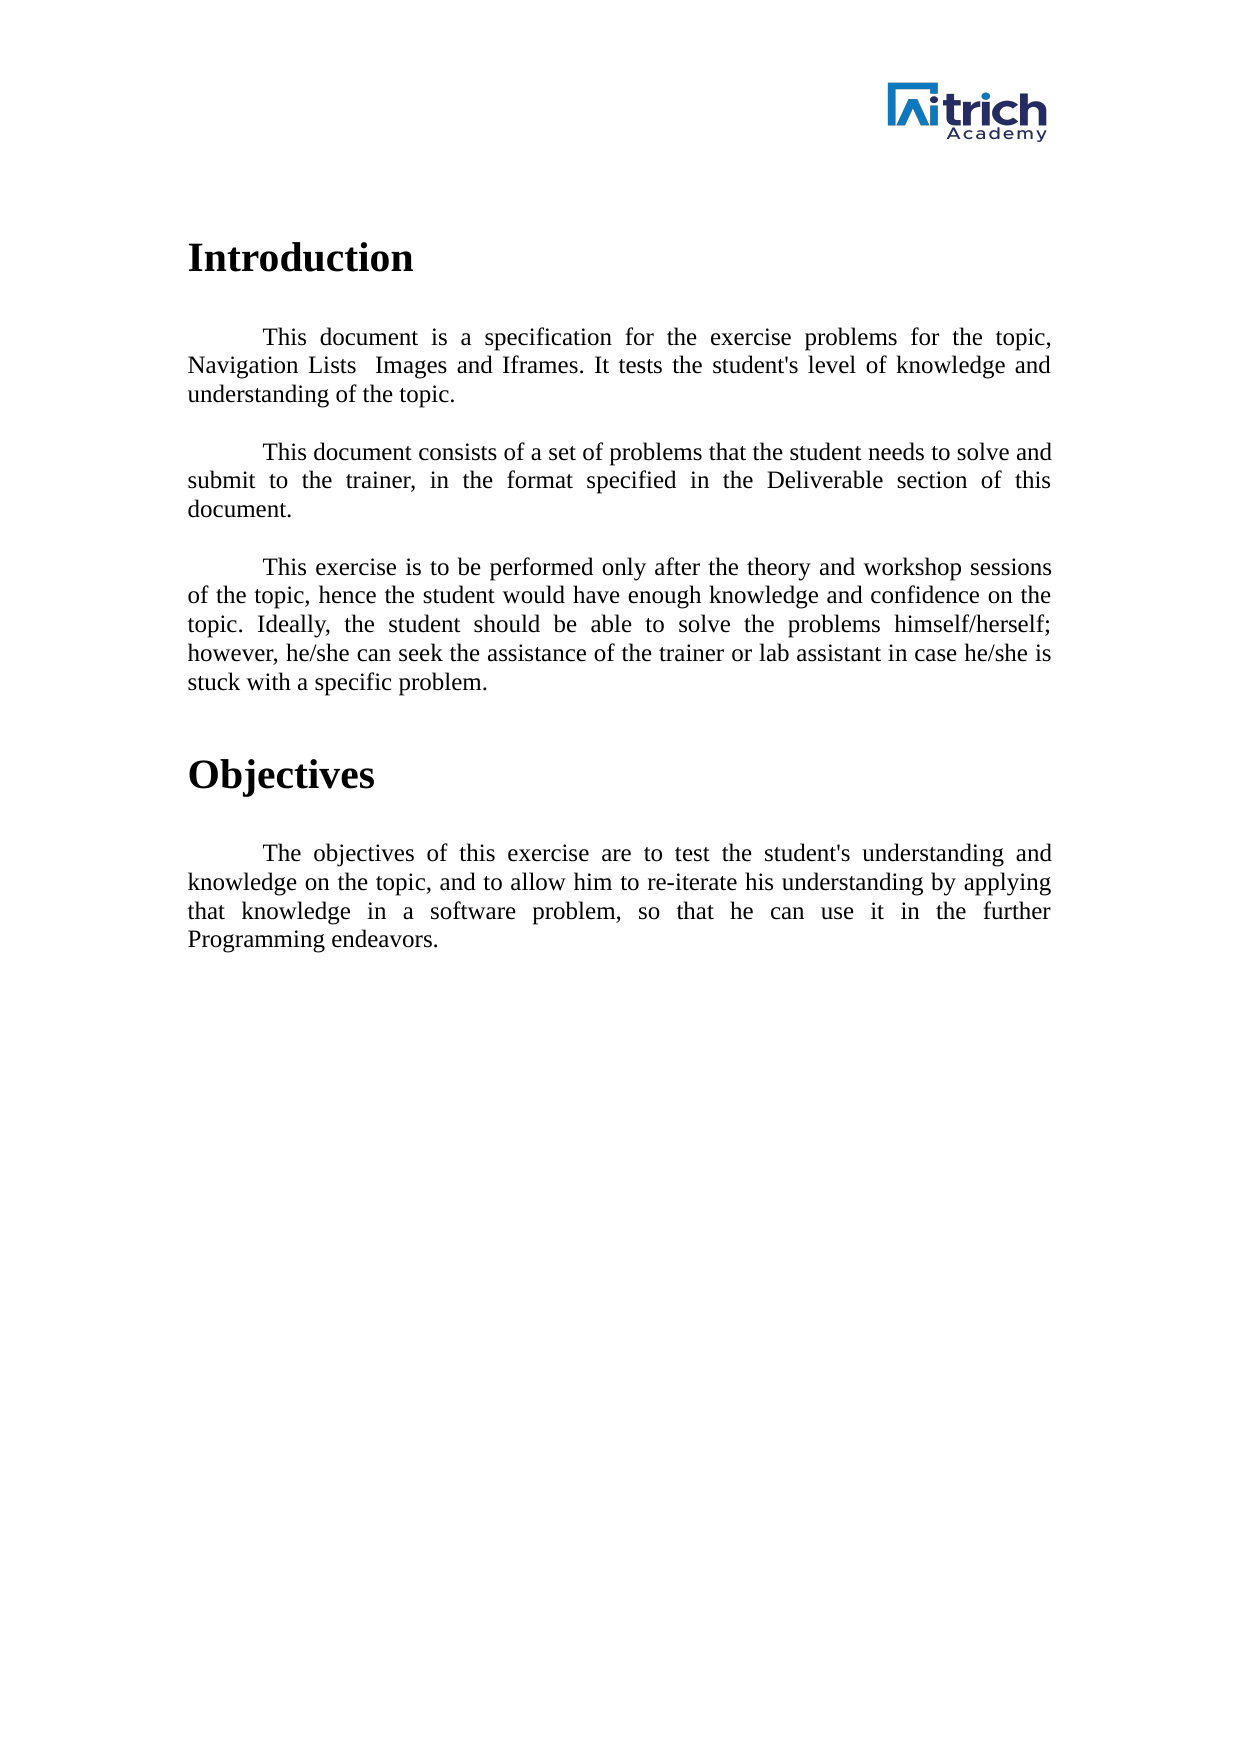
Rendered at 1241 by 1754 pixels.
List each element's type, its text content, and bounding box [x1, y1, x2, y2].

text This exercise is to be performed only after the theory and workshop sessions of the topic, hence the student would have enough knowledge and confidence on the topic. Ideally, the student should be able to solve the problems himself/herself; however, he/she can seek the assistance of the trainer or lab assistant in case he/she is stuck with a specific problem. [187, 552, 1053, 695]
subtitle Objectives [187, 749, 1053, 797]
text This document consists of a set of problems that the student needs to solve and submit to the trainer, in the format specified in the Deliverable section of this document. [187, 437, 1053, 523]
subtitle Introduction [187, 232, 1053, 280]
text The objectives of this exercise are to test the student's understanding and knowledge on the topic, and to allow him to re-iterate his understanding by applying that knowledge in a software problem, so that he can use it in the further Programming endeavors. [187, 838, 1053, 953]
picture [880, 75, 1053, 147]
text This document is a specification for the exercise problems for the topic, Navigation Lists Images and Iframes. It tests the student's level of knowledge and understanding of the topic. [187, 322, 1053, 408]
